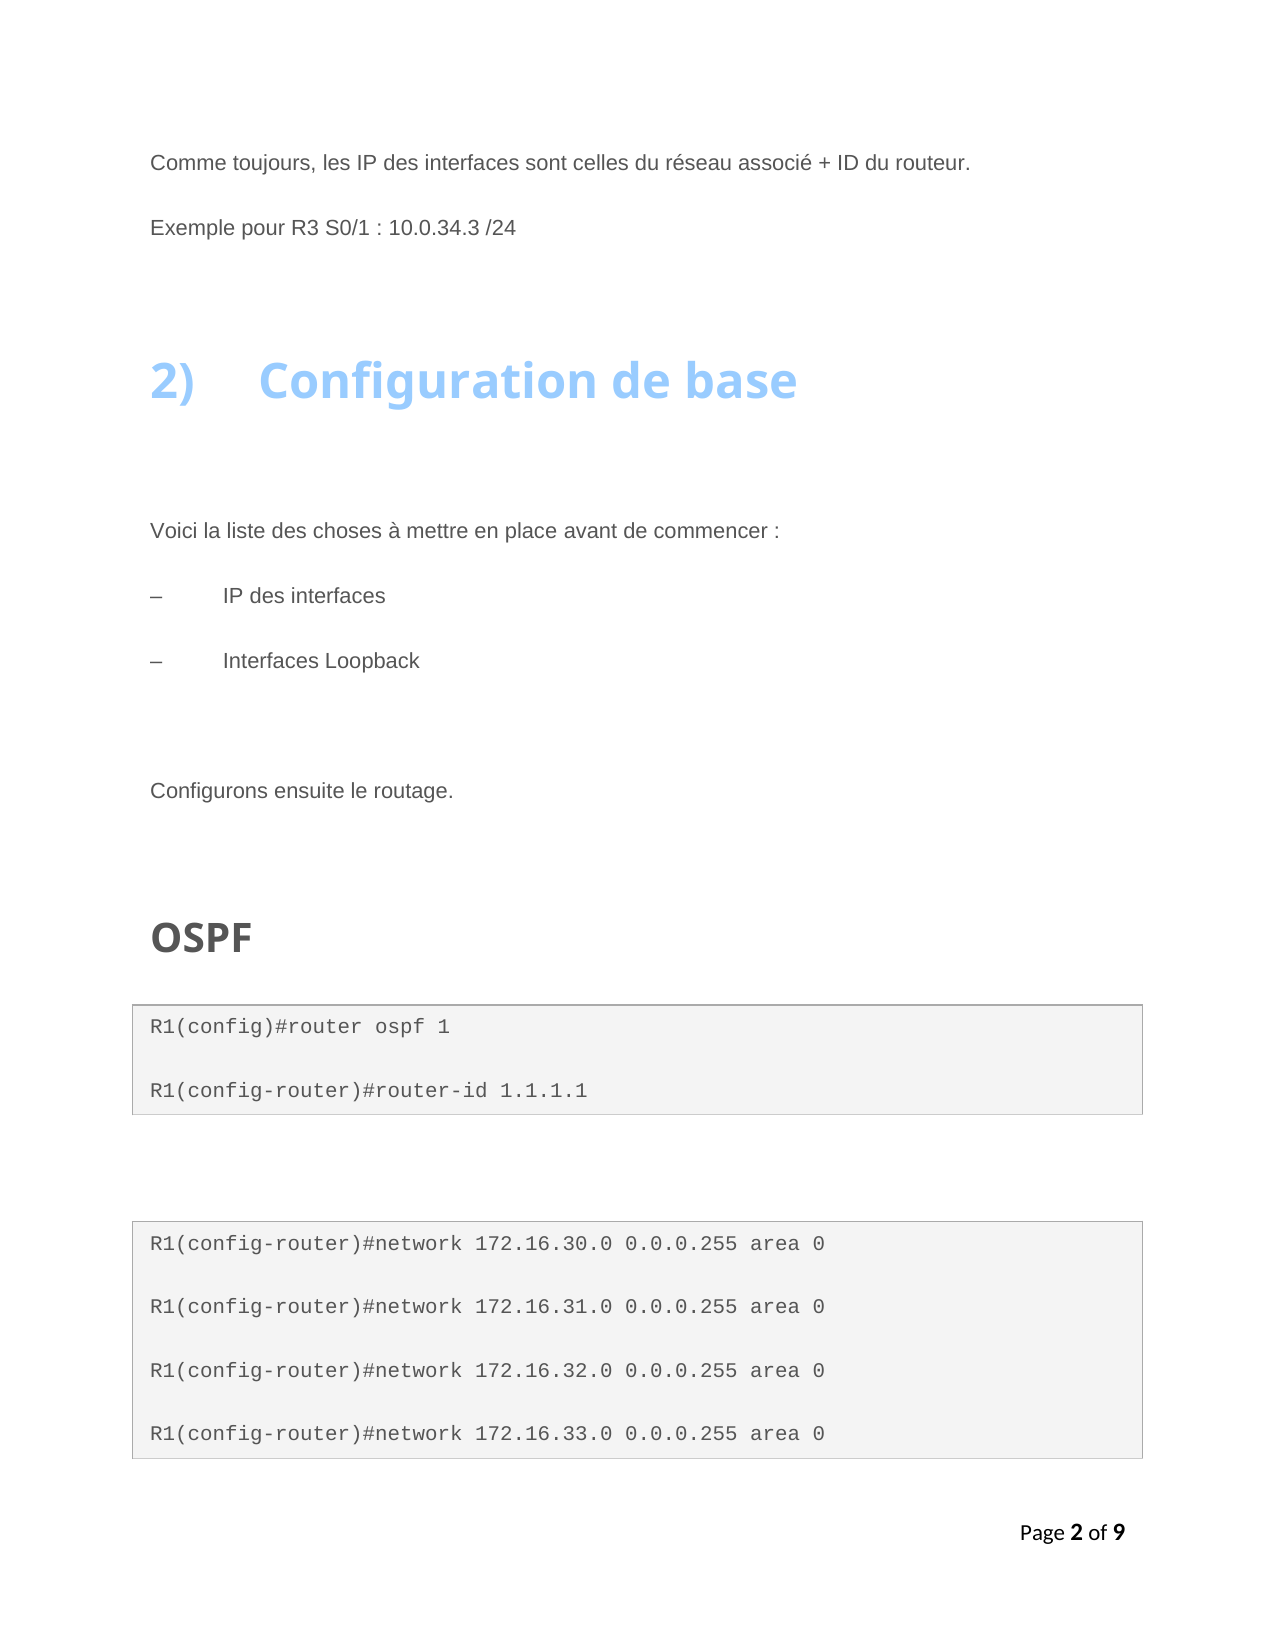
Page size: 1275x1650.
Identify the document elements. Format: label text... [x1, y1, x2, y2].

text – IP des interfaces [150, 583, 1125, 608]
text – Interfaces Loopback [150, 648, 1125, 673]
text R1(config-router)#router-id 1.1.1.1 [133, 1068, 1142, 1114]
text R1(config-router)#network 172.16.33.0 0.0.0.255 area 0 [133, 1411, 1142, 1458]
text R1(config-router)#network 172.16.31.0 0.0.0.255 area 0 [133, 1284, 1142, 1320]
text R1(config)#router ospf 1 [133, 1006, 1142, 1040]
text 2) Configuration de base [150, 346, 1125, 412]
text Exemple pour R3 S0/1 : 10.0.34.3 /24 [150, 215, 1125, 240]
text OSPF [150, 909, 1125, 964]
text Voici la liste des choses à mettre en place avant de commencer : [150, 517, 1125, 543]
text R1(config-router)#network 172.16.32.0 0.0.0.255 area 0 [133, 1348, 1142, 1383]
text Configurons ensuite le routage. [150, 778, 1125, 803]
text R1(config-router)#network 172.16.30.0 0.0.0.255 area 0 [133, 1222, 1142, 1256]
text Comme toujours, les IP des interfaces sont celles du réseau associé + ID du routeur. [150, 150, 1125, 175]
